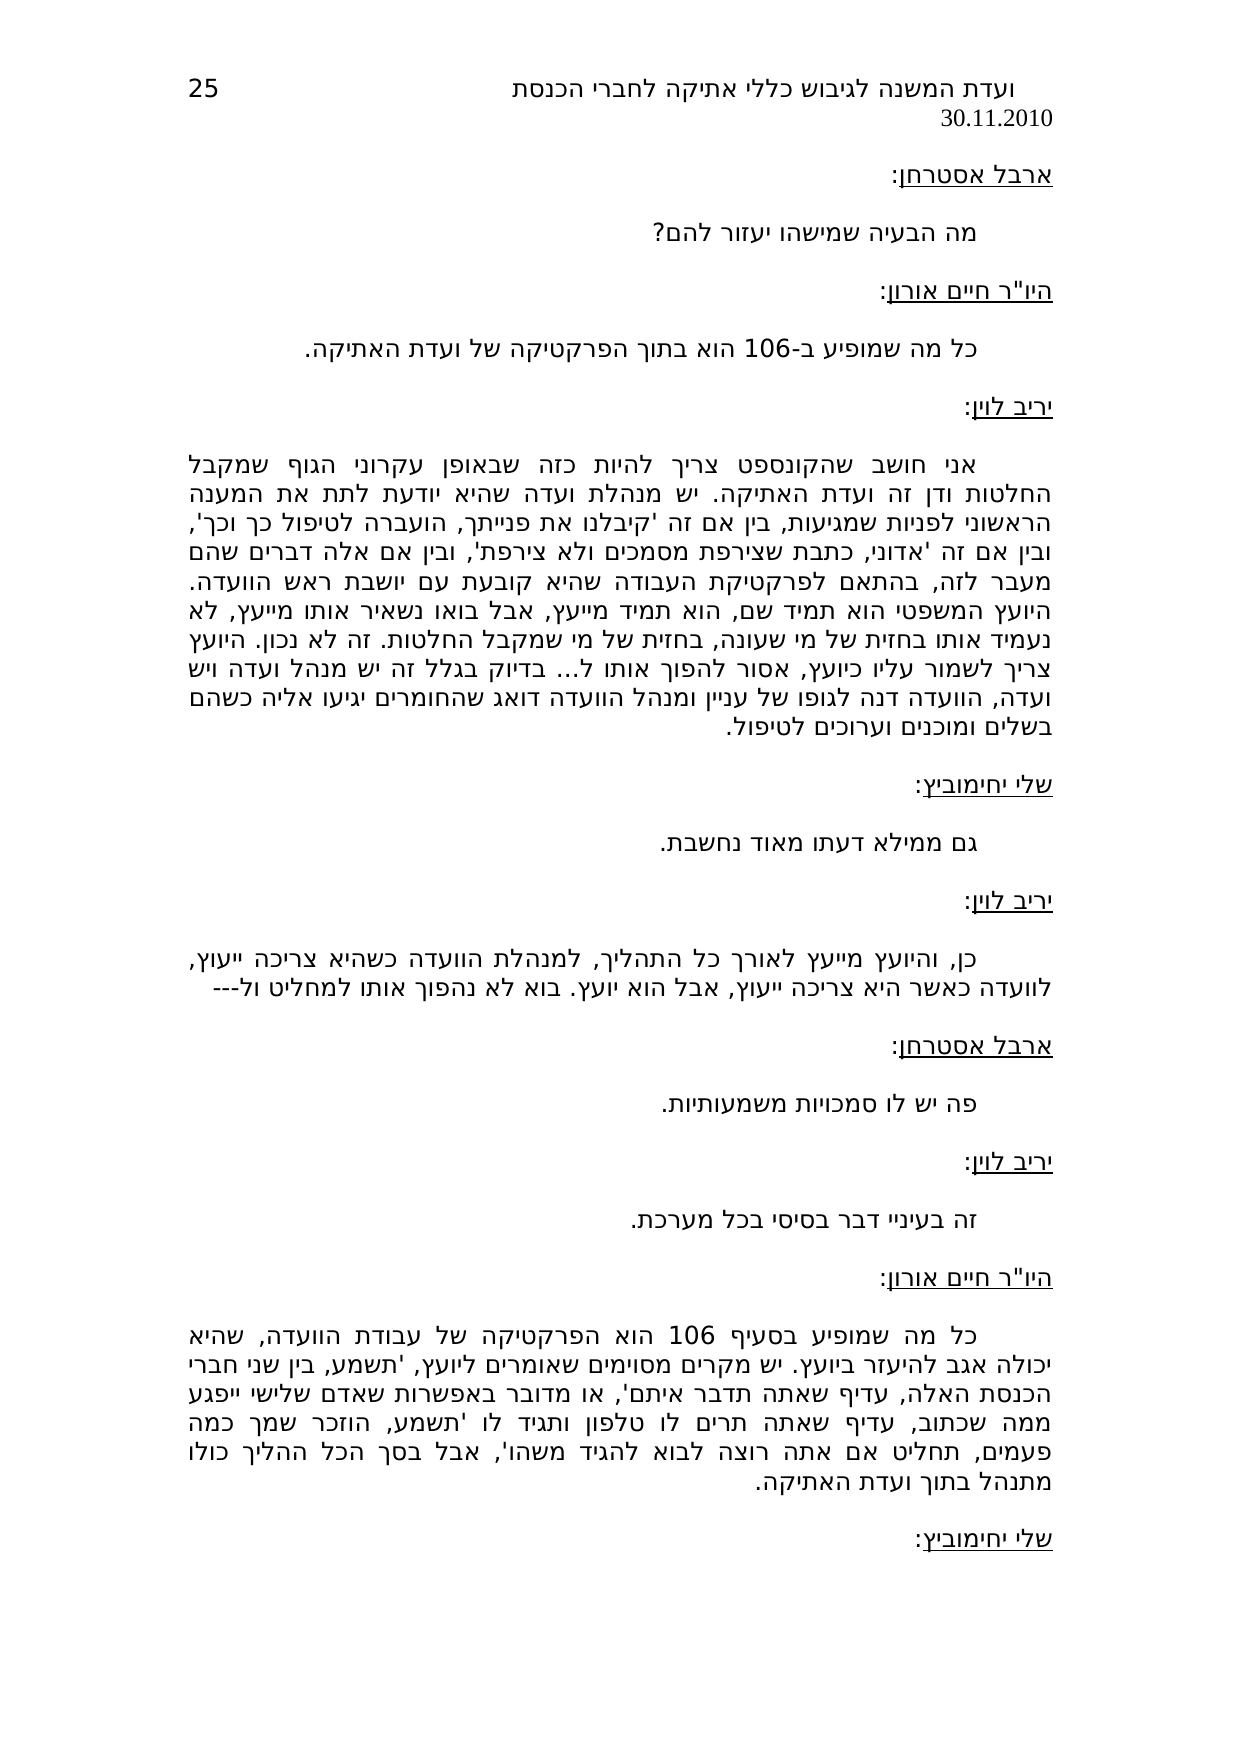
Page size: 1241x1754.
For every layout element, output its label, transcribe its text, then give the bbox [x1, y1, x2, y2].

text היו"ר חיים אורון: [187, 276, 1053, 305]
text היו"ר חיים אורון: [187, 1263, 1053, 1292]
text מה הבעיה שמישהו יעזור להם? [187, 218, 1053, 247]
text ארבל אסטרחן: [187, 1031, 1053, 1060]
text אני חושב שהקונספט צריך להיות כזה שבאופן עקרוני הגוף שמקבל החלטות ודן זה ועדת האתיקה. יש מנהלת ועדה שהיא יודעת לתת את המענה הראשוני לפניות שמגיעות, בין אם זה 'קיבלנו את פנייתך, הועברה לטיפול כך וכך', ובין אם זה 'אדוני, כתבת שצירפת מסמכים ולא צירפת', ובין אם אלה דברים שהם מעבר לזה, בהתאם לפרקטיקת העבודה שהיא קובעת עם יושבת ראש הוועדה. היועץ המשפטי הוא תמיד שם, הוא תמיד מייעץ, אבל בואו נשאיר אותו מייעץ, לא נעמיד אותו בחזית של מי שעונה, בחזית של מי שמקבל החלטות. זה לא נכון. היועץ צריך לשמור עליו כיועץ, אסור להפוך אותו ל... בדיוק בגלל זה יש מנהל ועדה ויש ועדה, הוועדה דנה לגופו של עניין ומנהל הוועדה דואג שהחומרים יגיעו אליה כשהם בשלים ומוכנים וערוכים לטיפול. [187, 450, 1053, 742]
text ארבל אסטרחן: [187, 160, 1053, 189]
text יריב לוין: [187, 886, 1053, 915]
text כל מה שמופיע בסעיף 106 הוא הפרקטיקה של עבודת הוועדה, שהיא יכולה אגב להיעזר ביועץ. יש מקרים מסוימים שאומרים ליועץ, 'תשמע, בין שני חברי הכנסת האלה, עדיף שאתה תדבר איתם', או מדובר באפשרות שאדם שלישי ייפגע ממה שכתוב, עדיף שאתה תרים לו טלפון ותגיד לו 'תשמע, הוזכר שמך כמה פעמים, תחליט אם אתה רוצה לבוא להגיד משהו', אבל בסך הכל ההליך כולו מתנהל בתוך ועדת האתיקה. [187, 1321, 1053, 1496]
text שלי יחימוביץ: [187, 1524, 1053, 1554]
text כל מה שמופיע ב-106 הוא בתוך הפרקטיקה של ועדת האתיקה. [187, 334, 1053, 363]
text גם ממילא דעתו מאוד נחשבת. [187, 828, 1053, 857]
text כן, והיועץ מייעץ לאורך כל התהליך, למנהלת הוועדה כשהיא צריכה ייעוץ, לוועדה כאשר היא צריכה ייעוץ, אבל הוא יועץ. בוא לא נהפוך אותו למחליט ול--- [187, 944, 1053, 1002]
text פה יש לו סמכויות משמעותיות. [187, 1089, 1053, 1118]
text שלי יחימוביץ: [187, 770, 1053, 799]
text זה בעיניי דבר בסיסי בכל מערכת. [187, 1205, 1053, 1234]
text יריב לוין: [187, 1147, 1053, 1176]
text יריב לוין: [187, 392, 1053, 421]
